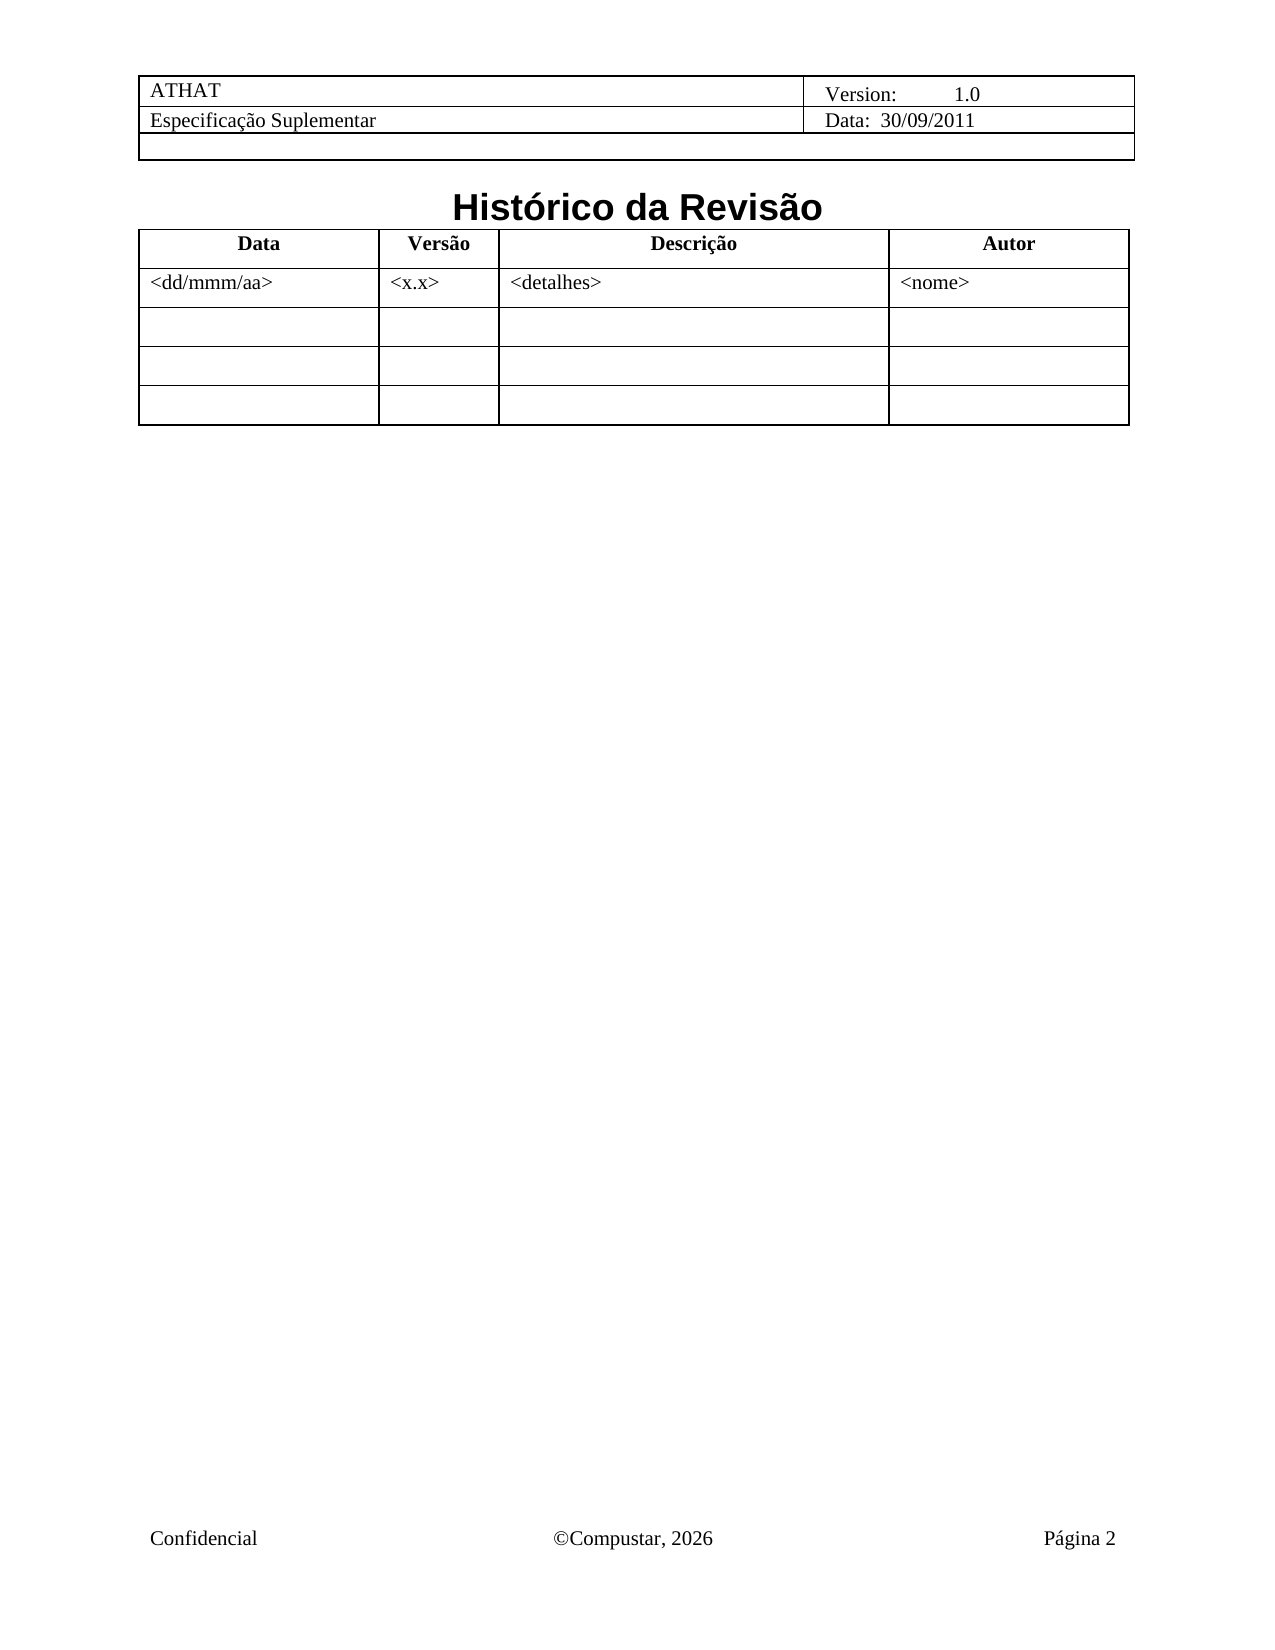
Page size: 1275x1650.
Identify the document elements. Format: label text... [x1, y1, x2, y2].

table_cell [380, 386, 498, 424]
table_header Versão [380, 230, 498, 268]
table_cell [140, 308, 378, 346]
table_cell [380, 347, 498, 385]
table_cell [890, 308, 1128, 346]
table_header Data [140, 230, 378, 268]
table_cell [140, 386, 378, 424]
table_cell <detalhes> [500, 269, 888, 307]
table_cell <nome> [890, 269, 1128, 307]
table_cell [890, 386, 1128, 424]
table_cell [500, 347, 888, 385]
table_cell <x.x> [380, 269, 498, 307]
table_cell [500, 308, 888, 346]
table_cell [890, 347, 1128, 385]
table_cell [380, 308, 498, 346]
table_cell <dd/mmm/aa> [140, 269, 378, 307]
title Histórico da Revisão [150, 185, 1125, 228]
table_header Autor [890, 230, 1128, 268]
table_cell [500, 386, 888, 424]
table_header Descrição [500, 230, 888, 268]
table_cell [140, 347, 378, 385]
